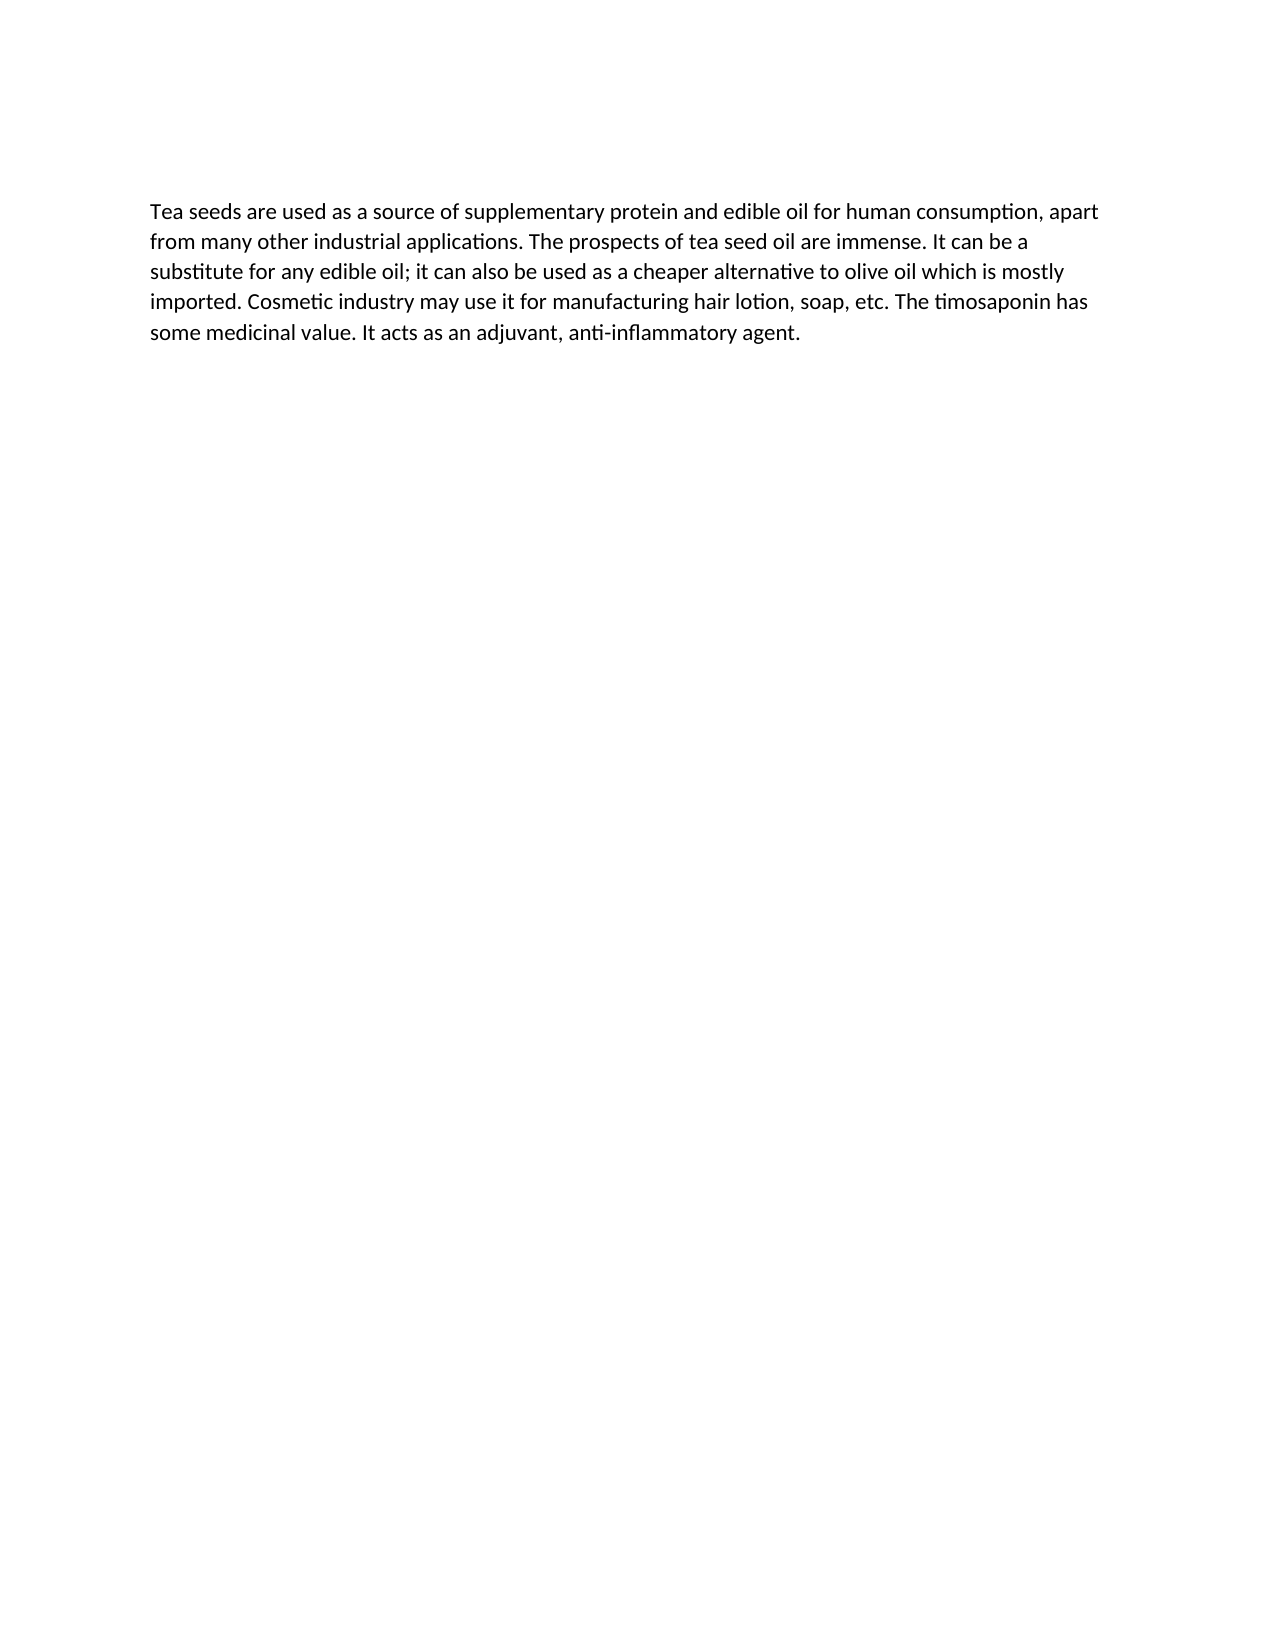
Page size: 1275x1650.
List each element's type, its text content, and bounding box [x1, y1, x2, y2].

text Tea seeds are used as a source of supplementary protein and edible oil for human consumption, apart from many other industrial applications. The prospects of tea seed oil are immense. It can be a substitute for any edible oil; it can also be used as a cheaper alternative to olive oil which is mostly imported. Cosmetic industry may use it for manufacturing hair lotion, soap, etc. The timosaponin has some medicinal value. It acts as an adjuvant, anti-inflammatory agent. [150, 197, 1125, 346]
